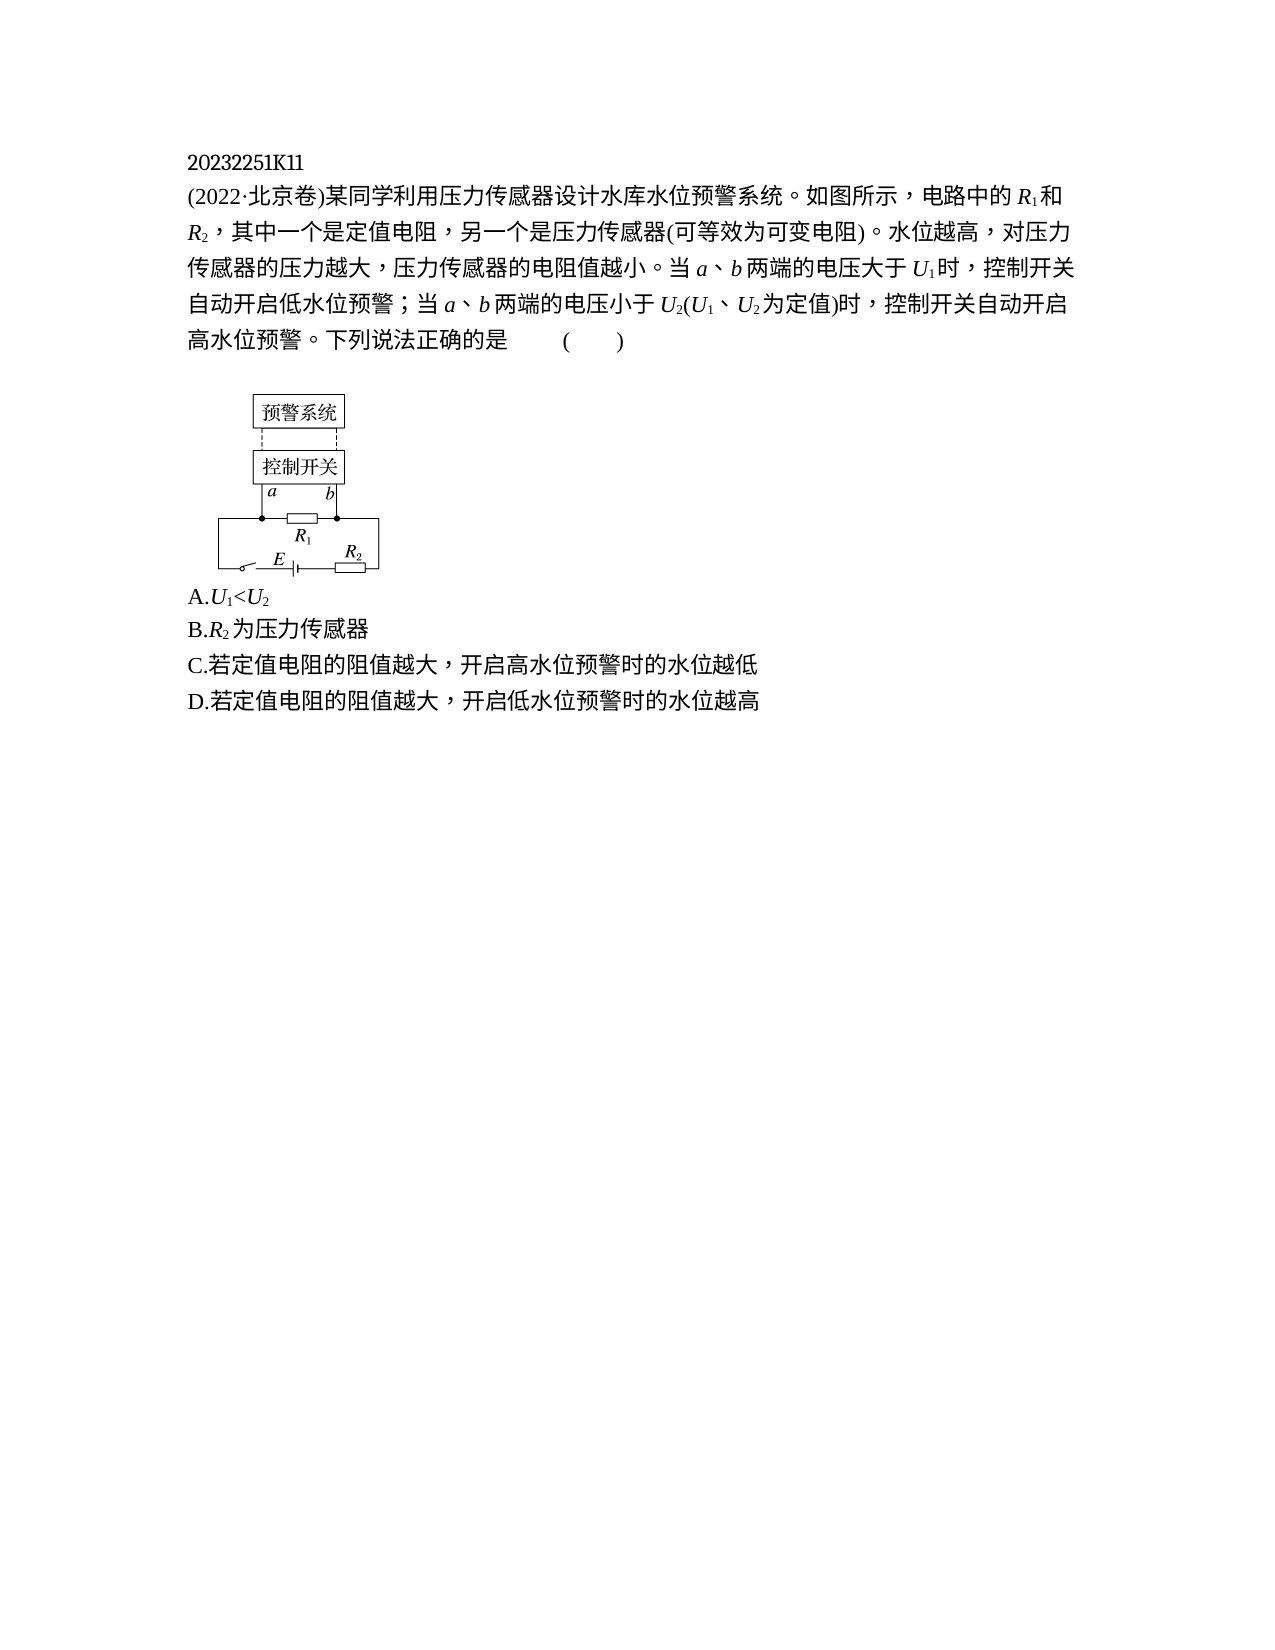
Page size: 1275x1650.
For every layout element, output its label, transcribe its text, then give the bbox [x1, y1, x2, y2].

text D.若定值电阻的阻值越大，开启低水位预警时的水位越高 [187, 685, 1087, 716]
text B.R2为压力传感器 [187, 613, 1087, 644]
text (2022·北京卷)某同学利用压力传感器设计水库水位预警系统。如图所示，电路中的R1和R2，其中一个是定值电阻，另一个是压力传感器(可等效为可变电阻)。水位越高，对压力传感器的压力越大，压力传感器的电阻值越小。当a、b两端的电压大于U1时，控制开关自动开启低水位预警；当a、b两端的电压小于U2(U1、U2为定值)时，控制开关自动开启高水位预警。下列说法正确的是 ( ) [187, 180, 1087, 355]
text 20232251K11 [187, 150, 1087, 176]
text C.若定值电阻的阻值越大，开启高水位预警时的水位越低 [187, 649, 1087, 680]
text A.U1<U2 [187, 583, 1087, 609]
picture [206, 390, 384, 579]
